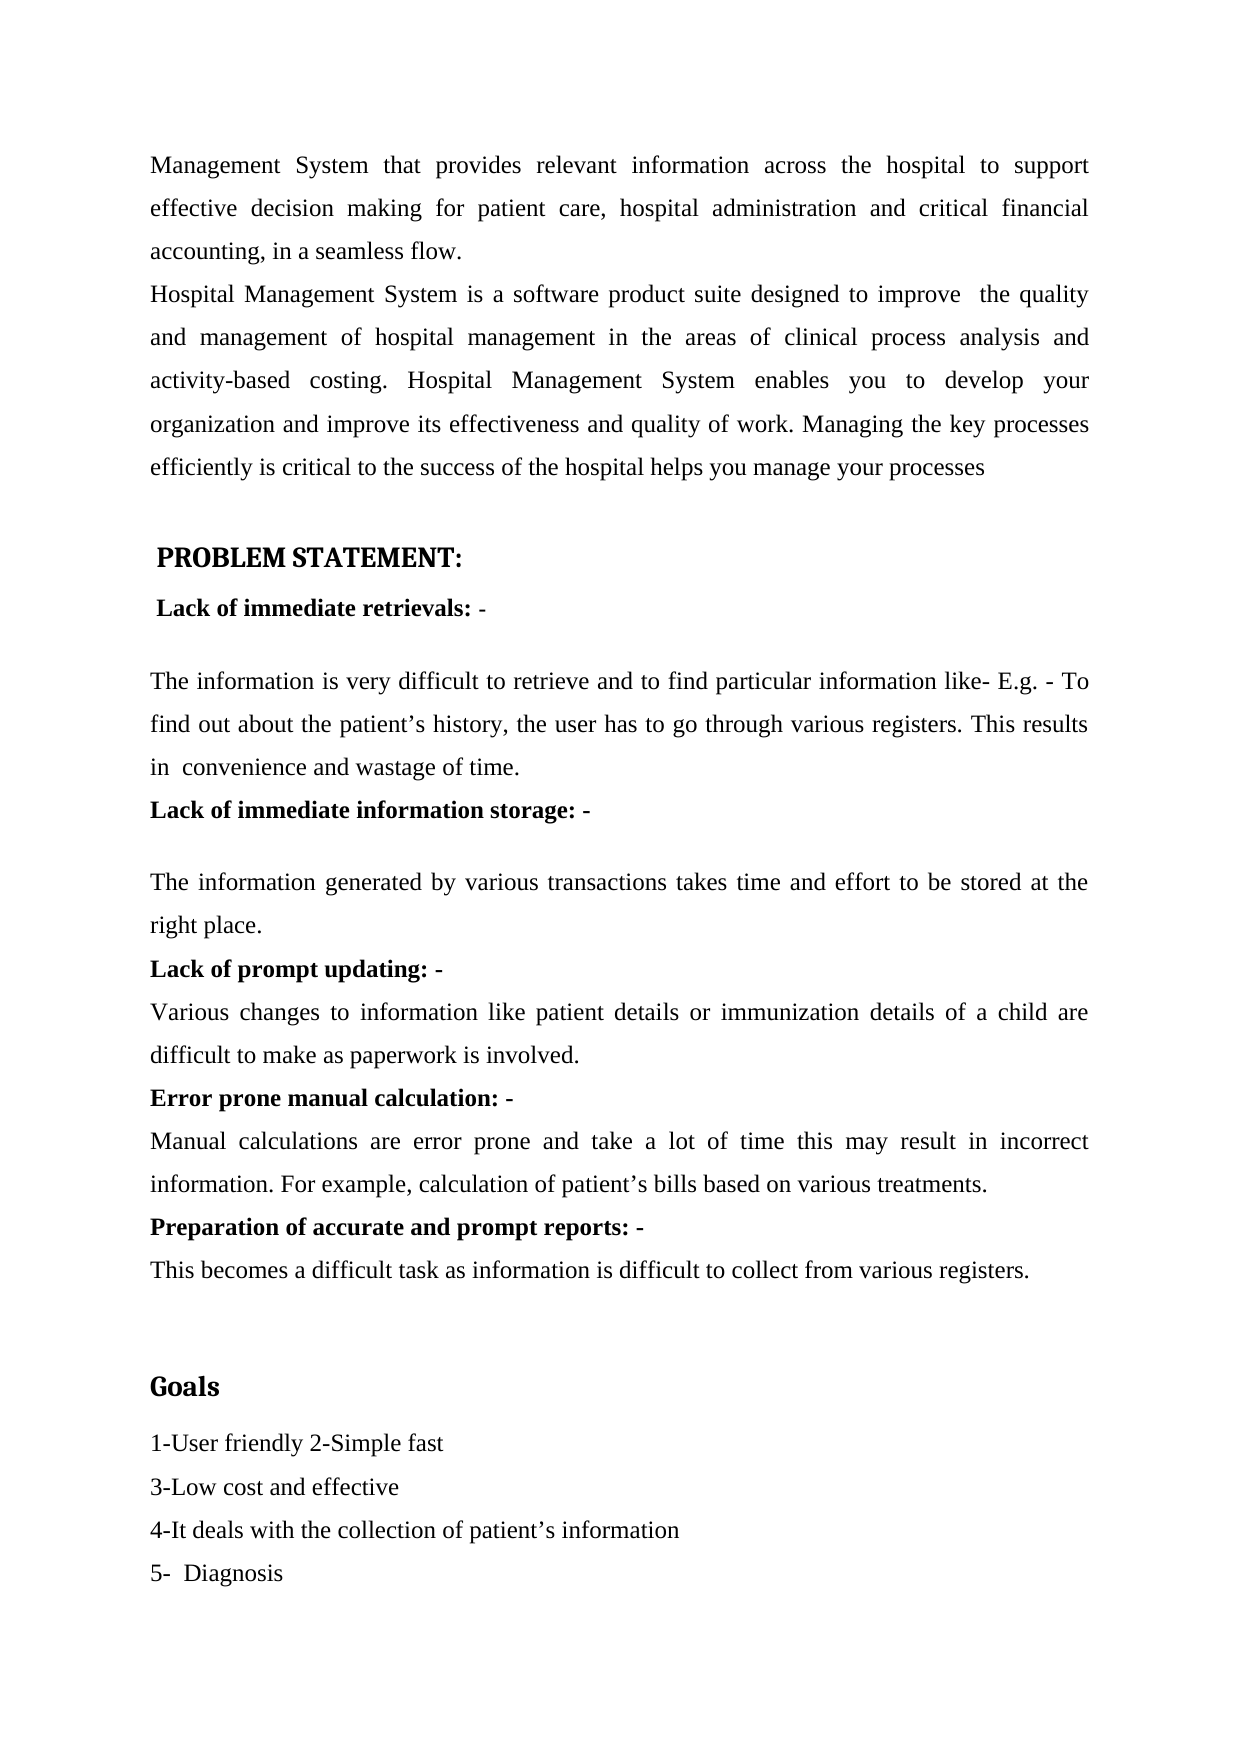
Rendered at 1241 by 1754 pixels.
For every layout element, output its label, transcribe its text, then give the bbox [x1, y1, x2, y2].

subtitle Error prone manual calculation: - [150, 1083, 1090, 1112]
text Hospital Management System is a software product suite designed to improve the quality and management of hospital management in the areas of clinical process analysis and activity-based costing. Hospital Management System enables you to develop your organization and improve its effectiveness and quality of work. Managing the key processes efficiently is critical to the success of the hospital helps you manage your processes [150, 279, 1090, 481]
text 4-It deals with the collection of patient’s information [150, 1515, 1090, 1543]
text This becomes a difficult task as information is difficult to collect from various registers. [150, 1256, 1090, 1284]
subtitle Lack of immediate information storage: - [150, 795, 1090, 824]
text Various changes to information like patient details or immunization details of a child are difficult to make as paperwork is involved. [150, 997, 1090, 1069]
text 1-User friendly 2-Simple fast [150, 1428, 1090, 1457]
subtitle Preparation of accurate and prompt reports: - [150, 1212, 1090, 1241]
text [150, 150, 1090, 265]
text 3-Low cost and effective [150, 1472, 1090, 1500]
text Lack of immediate retrievals: - [150, 593, 1090, 622]
text 5- Diagnosis [150, 1558, 1090, 1587]
text The information generated by various transactions takes time and effort to be stored at the right place. [150, 867, 1090, 939]
subtitle Lack of prompt updating: - [150, 954, 1090, 982]
subtitle Goals [150, 1370, 1090, 1403]
subtitle PROBLEM STATEMENT: [150, 541, 1090, 575]
text Manual calculations are error prone and take a lot of time this may result in incorrect information. For example, calculation of patient’s bills based on various treatments. [150, 1126, 1090, 1198]
text The information is very difficult to retrieve and to find particular information like- E.g. - To find out about the patient’s history, the user has to go through various registers. This results in convenience and wastage of time. [150, 666, 1090, 781]
